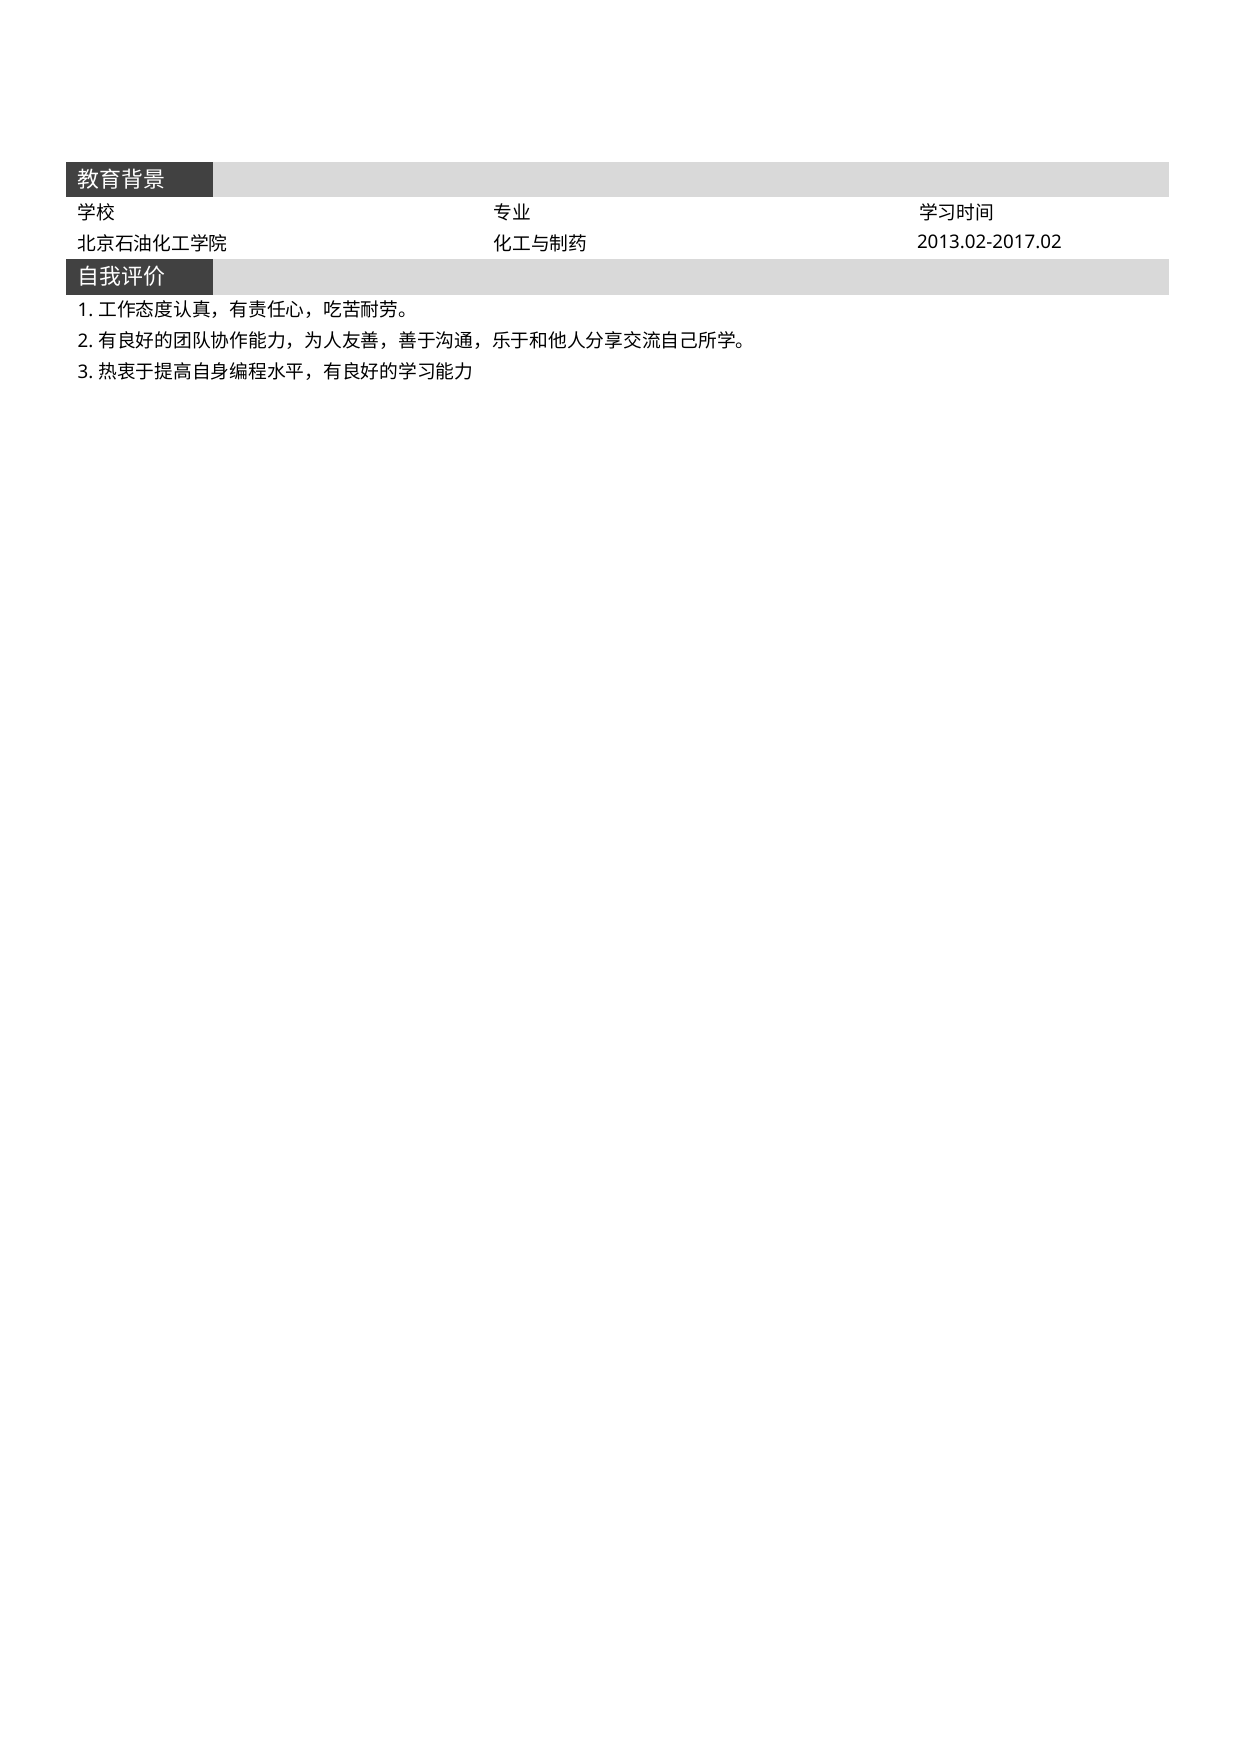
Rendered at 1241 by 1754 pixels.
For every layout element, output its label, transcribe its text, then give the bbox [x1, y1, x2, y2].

table_cell 2013.02-2017.02 [805, 228, 1174, 259]
table_cell [213, 259, 1169, 295]
table_cell 教育背景 [66, 162, 213, 197]
table_cell 化工与制药 [435, 228, 804, 259]
table_cell 1. 工作态度认真，有责任心，吃苦耐劳。 2. 有良好的团队协作能力，为人友善，善于沟通，乐于和他人分享交流自己所学。 3. 热衷于提高自身编程水平，有良好的学习能力 [66, 295, 1174, 388]
table_cell [213, 162, 1169, 197]
table_cell 北京石油化工学院 [66, 228, 435, 259]
table_cell 自我评价 [66, 259, 213, 295]
table_cell 专业 [435, 198, 804, 228]
table_cell 学校 [66, 198, 435, 228]
table_cell 学习时间 [805, 198, 1174, 228]
